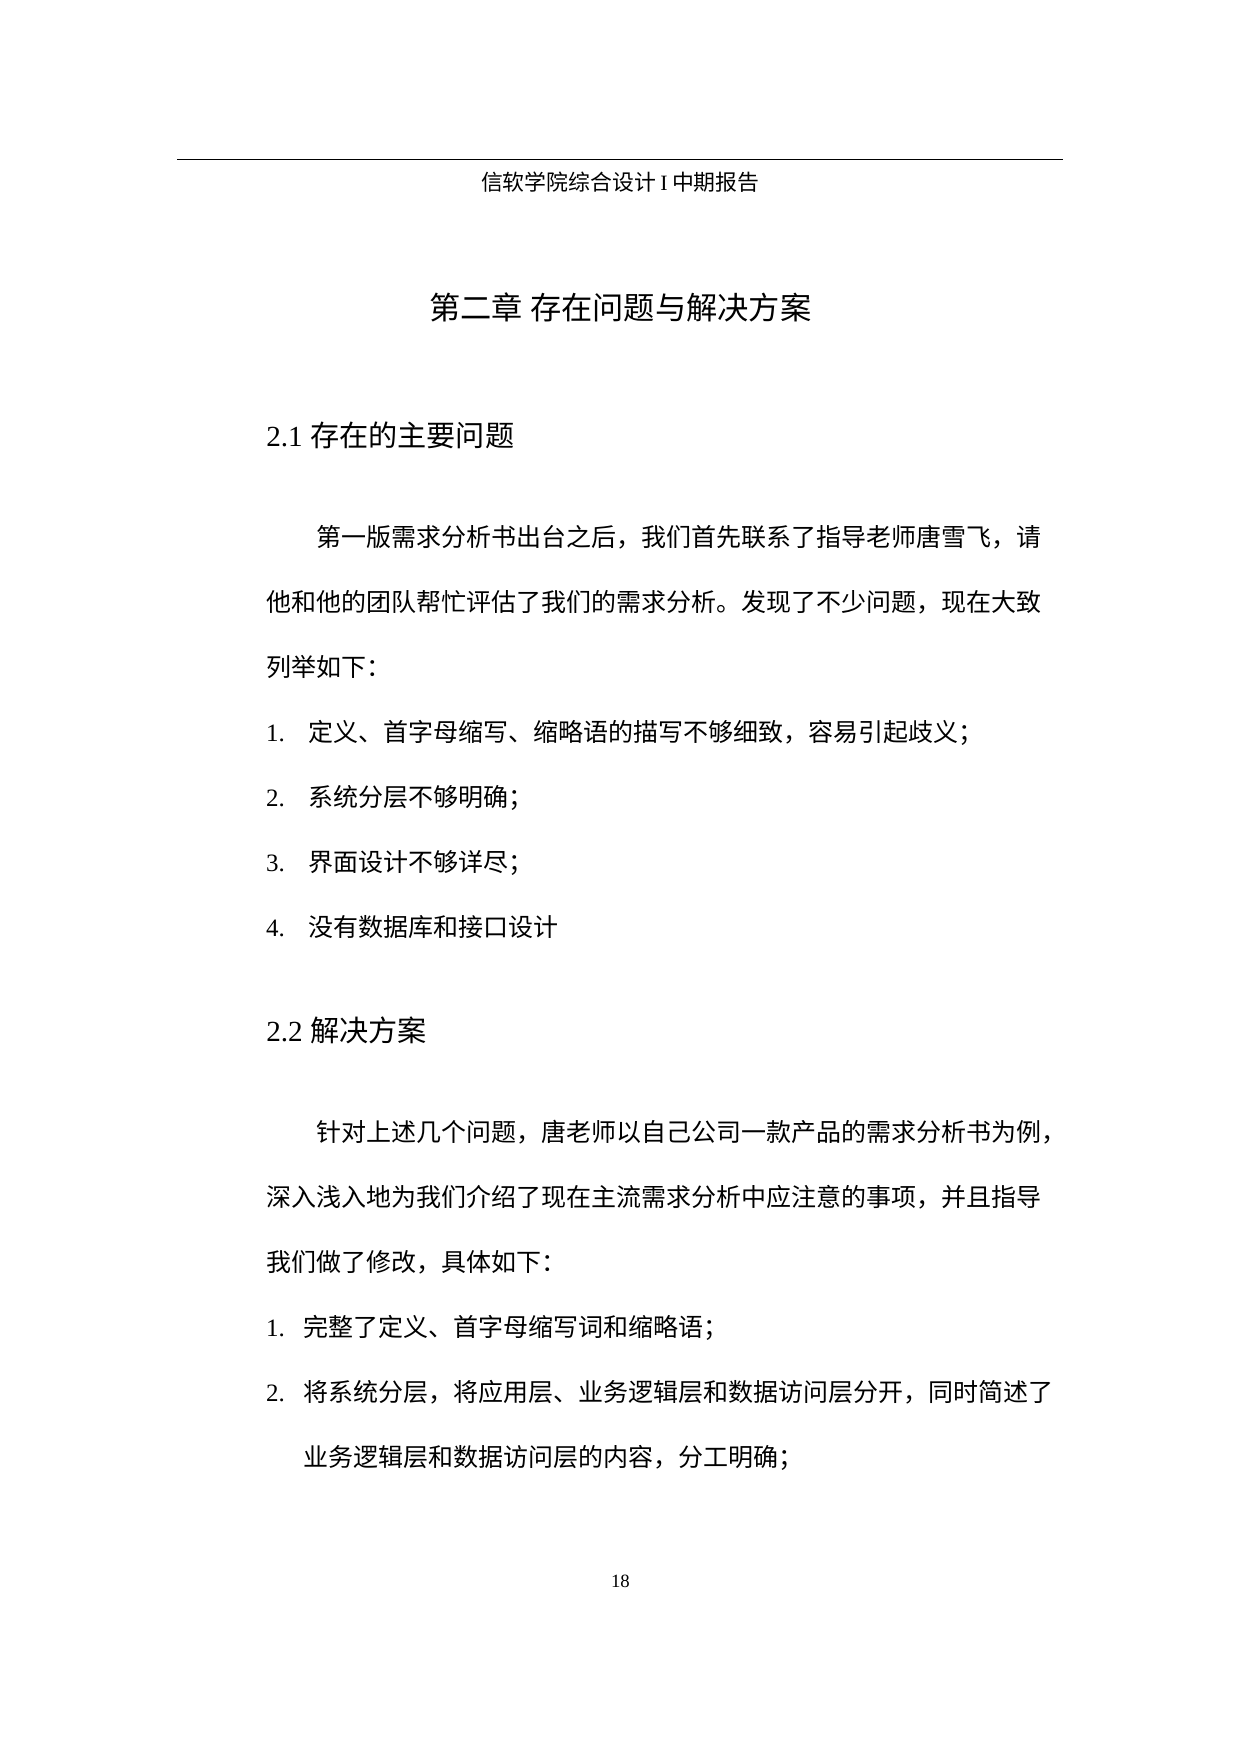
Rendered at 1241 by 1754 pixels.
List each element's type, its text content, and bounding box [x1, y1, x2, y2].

list 完整了定义、首字母缩写词和缩略语； [266, 1293, 1063, 1358]
list 系统分层不够明确； [266, 763, 1063, 828]
list 将系统分层，将应用层、业务逻辑层和数据访问层分开，同时简述了业务逻辑层和数据访问层的内容，分工明确； [266, 1358, 1063, 1488]
list 没有数据库和接口设计 [266, 893, 1063, 958]
text 2.1 存在的主要问题 [221, 401, 1063, 466]
text 2.2 解决方案 [221, 996, 1063, 1061]
list 界面设计不够详尽； [266, 828, 1063, 893]
text 第一版需求分析书出台之后，我们首先联系了指导老师唐雪飞，请他和他的团队帮忙评估了我们的需求分析。发现了不少问题，现在大致列举如下： [266, 503, 1063, 698]
list 定义、首字母缩写、缩略语的描写不够细致，容易引起歧义； [266, 698, 1063, 763]
subtitle 第二章 存在问题与解决方案 [177, 273, 1063, 338]
text 针对上述几个问题，唐老师以自己公司一款产品的需求分析书为例，深入浅入地为我们介绍了现在主流需求分析中应注意的事项，并且指导我们做了修改，具体如下： [266, 1098, 1063, 1293]
